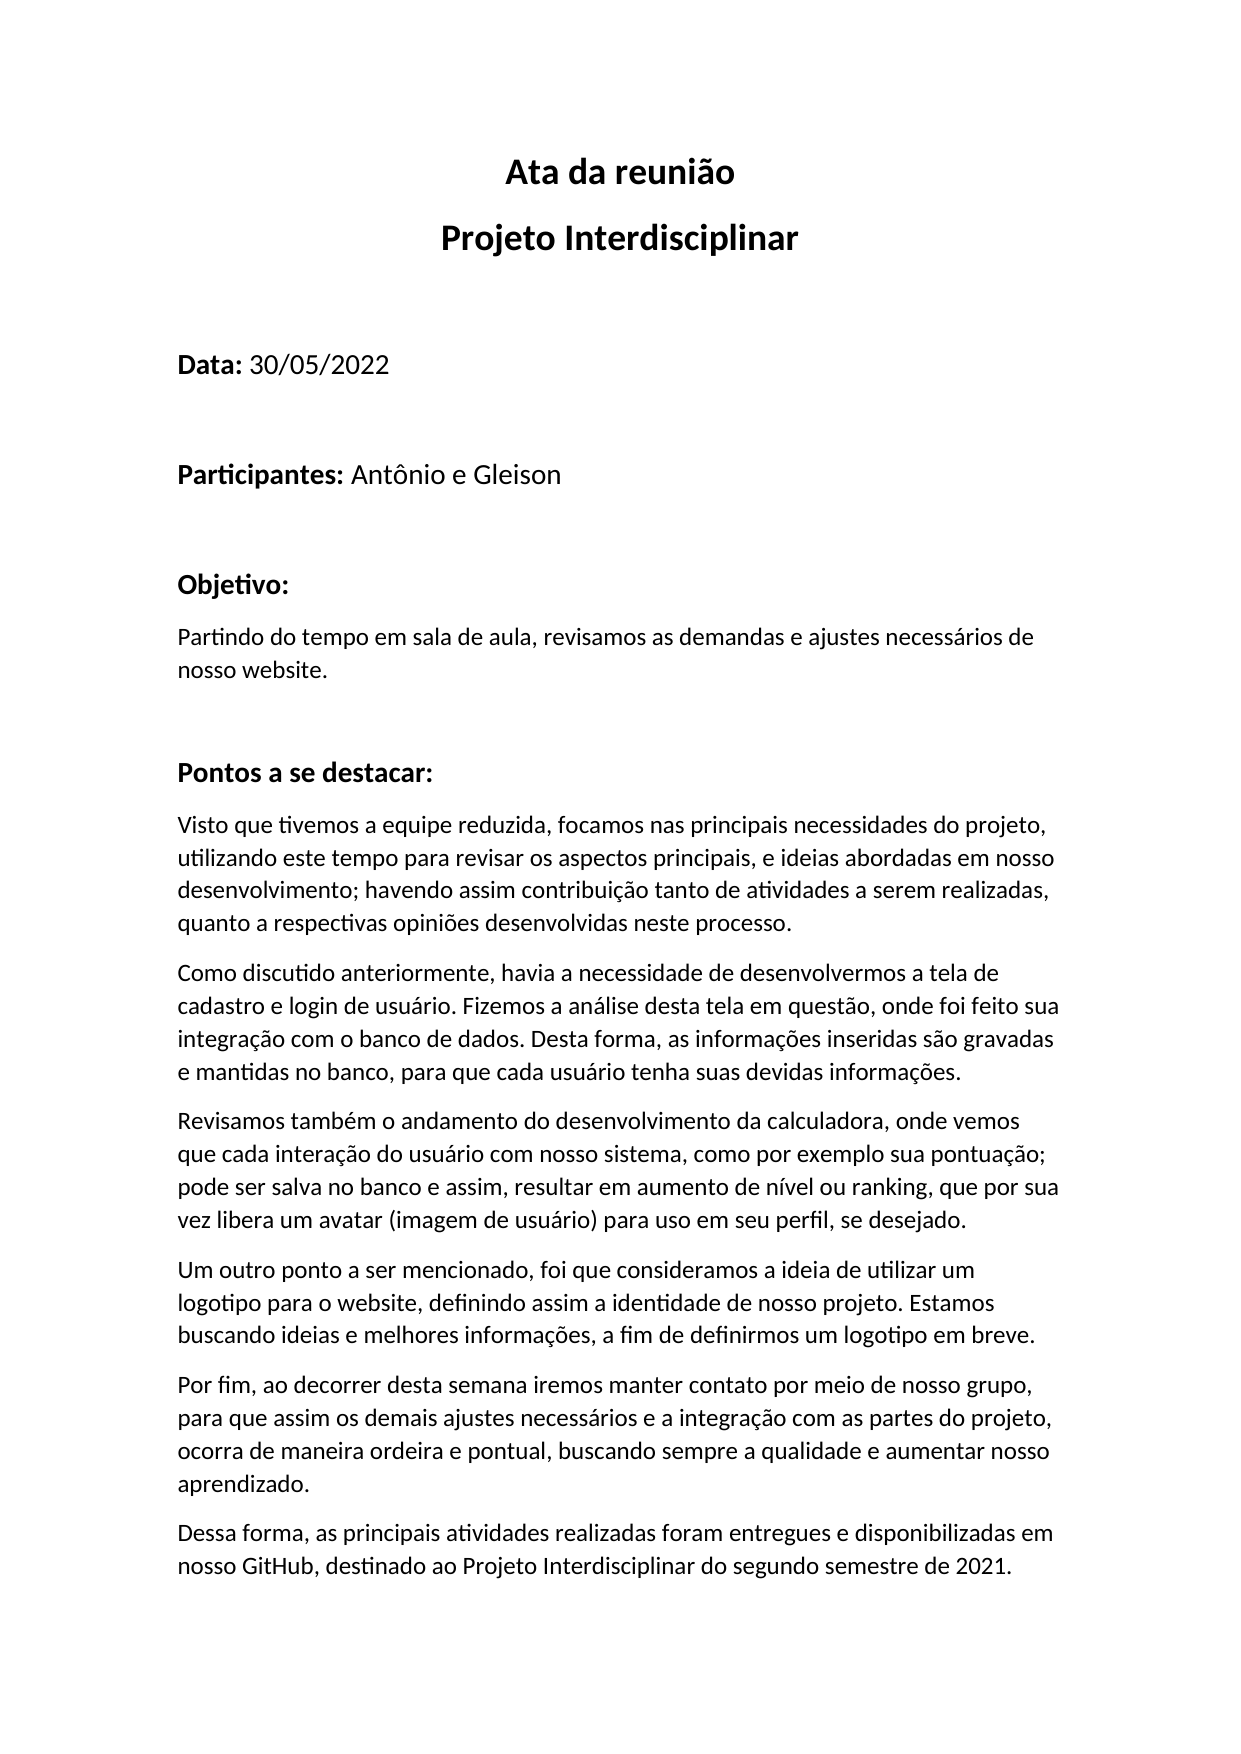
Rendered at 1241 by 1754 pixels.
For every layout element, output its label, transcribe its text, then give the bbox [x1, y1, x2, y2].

text Partindo do tempo em sala de aula, revisamos as demandas e ajustes necessários de nosso website. [177, 622, 1063, 685]
text Objetivo: [177, 566, 1063, 602]
text Data: 30/05/2022 [177, 346, 1063, 382]
text Como discutido anteriormente, havia a necessidade de desenvolvermos a tela de cadastro e login de usuário. Fizemos a análise desta tela em questão, onde foi feito sua integração com o banco de dados. Desta forma, as informações inseridas são gravadas e mantidas no banco, para que cada usuário tenha suas devidas informações. [177, 957, 1063, 1086]
text Participantes: Antônio e Gleison [177, 456, 1063, 492]
text Projeto Interdisciplinar [177, 214, 1063, 259]
text Visto que tivemos a equipe reduzida, focamos nas principais necessidades do projeto, utilizando este tempo para revisar os aspectos principais, e ideias abordadas em nosso desenvolvimento; havendo assim contribuição tanto de atividades a serem realizadas, quanto a respectivas opiniões desenvolvidas neste processo. [177, 809, 1063, 938]
text Revisamos também o andamento do desenvolvimento da calculadora, onde vemos que cada interação do usuário com nosso sistema, como por exemplo sua pontuação; pode ser salva no banco e assim, resultar em aumento de nível ou ranking, que por sua vez libera um avatar (imagem de usuário) para uso em seu perfil, se desejado. [177, 1105, 1063, 1235]
text Pontos a se destacar: [177, 754, 1063, 789]
text Ata da reunião [177, 148, 1063, 193]
text Dessa forma, as principais atividades realizadas foram entregues e disponibilizadas em nosso GitHub, destinado ao Projeto Interdisciplinar do segundo semestre de 2021. [177, 1517, 1063, 1581]
text Por fim, ao decorrer desta semana iremos manter contato por meio de nosso grupo, para que assim os demais ajustes necessários e a integração com as partes do projeto, ocorra de maneira ordeira e pontual, buscando sempre a qualidade e aumentar nosso aprendizado. [177, 1369, 1063, 1498]
text Um outro ponto a ser mencionado, foi que consideramos a ideia de utilizar um logotipo para o website, definindo assim a identidade de nosso projeto. Estamos buscando ideias e melhores informações, a fim de definirmos um logotipo em breve. [177, 1254, 1063, 1350]
